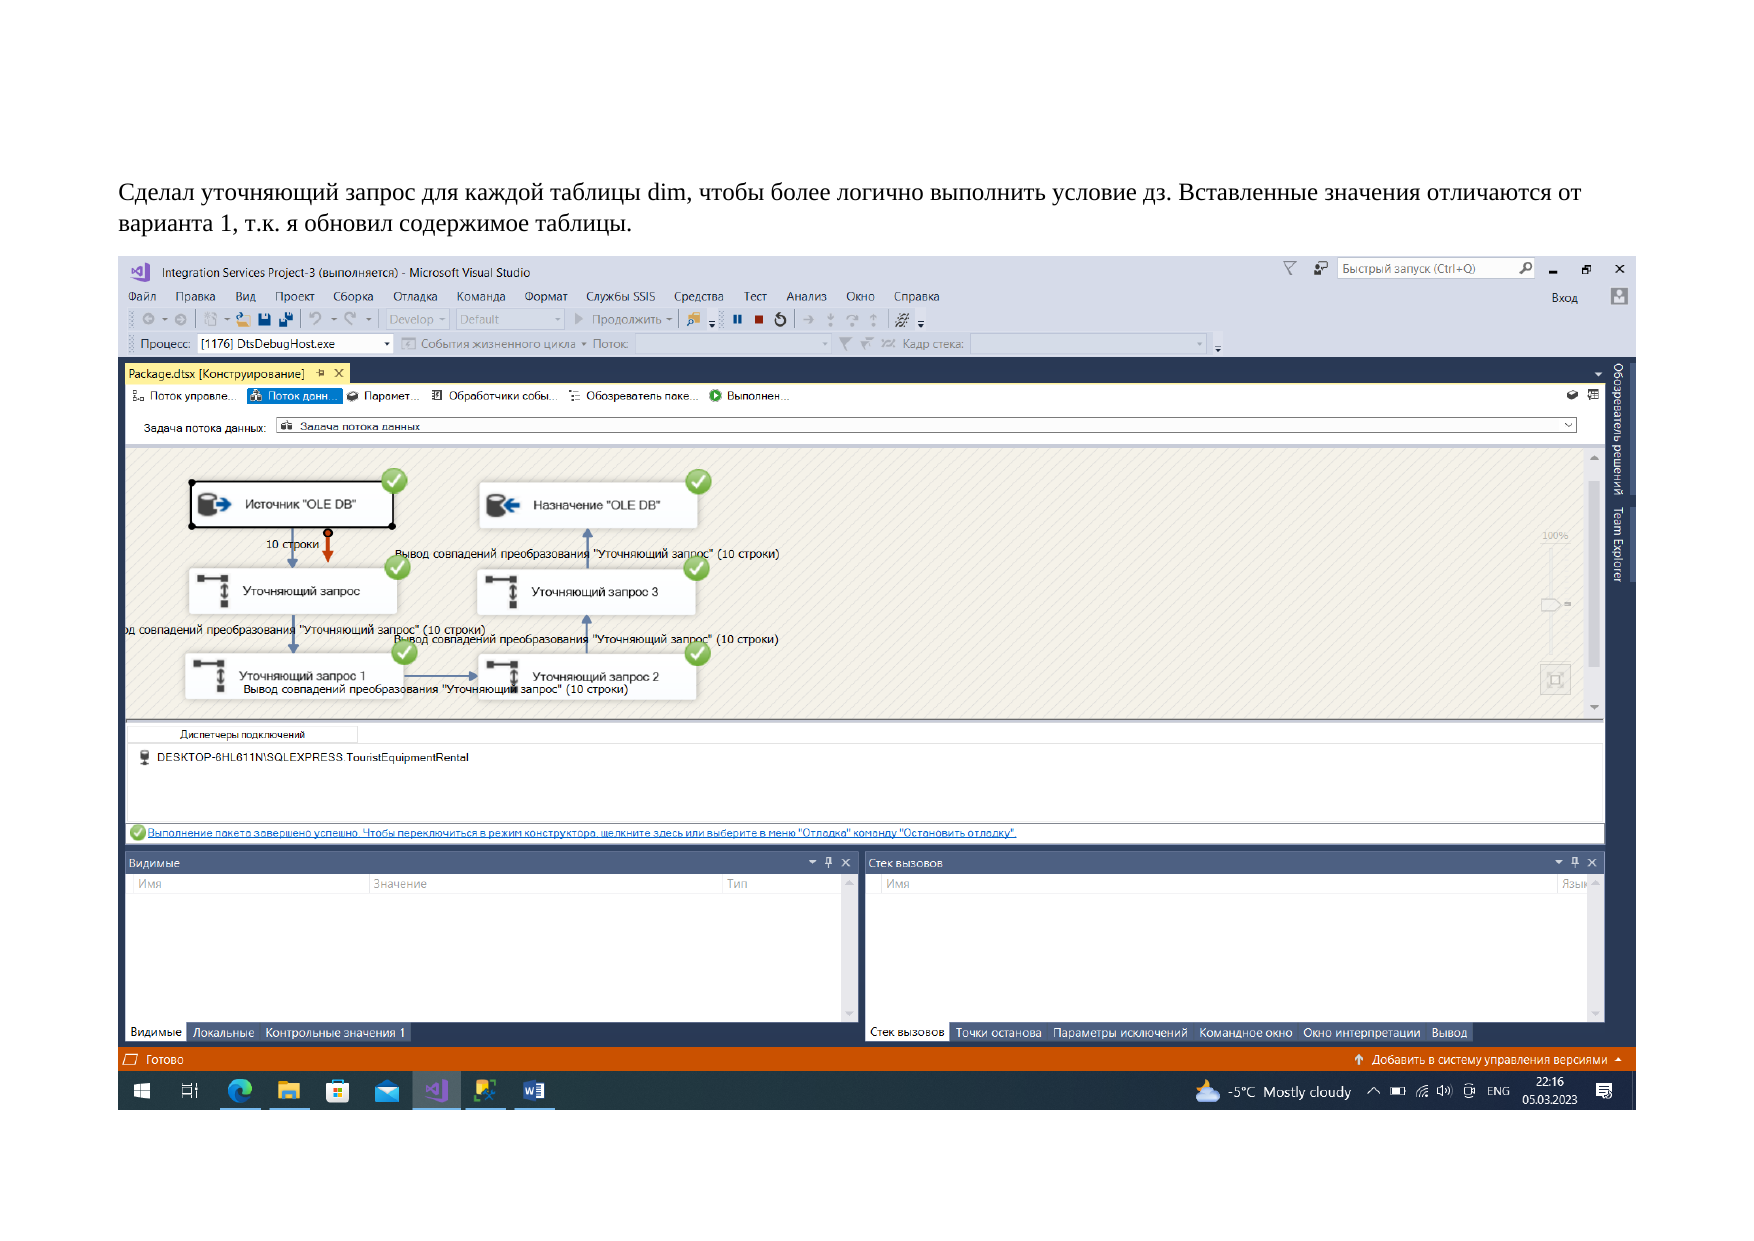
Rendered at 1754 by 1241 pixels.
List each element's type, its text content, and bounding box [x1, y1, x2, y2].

picture [118, 256, 1636, 1110]
text Сделал уточняющий запрос для каждой таблицы dim, чтобы более логично выполнить условие дз. Вставленные значения отличаются от варианта 1, т.к. я обновил содержимое таблицы. [118, 177, 1636, 237]
